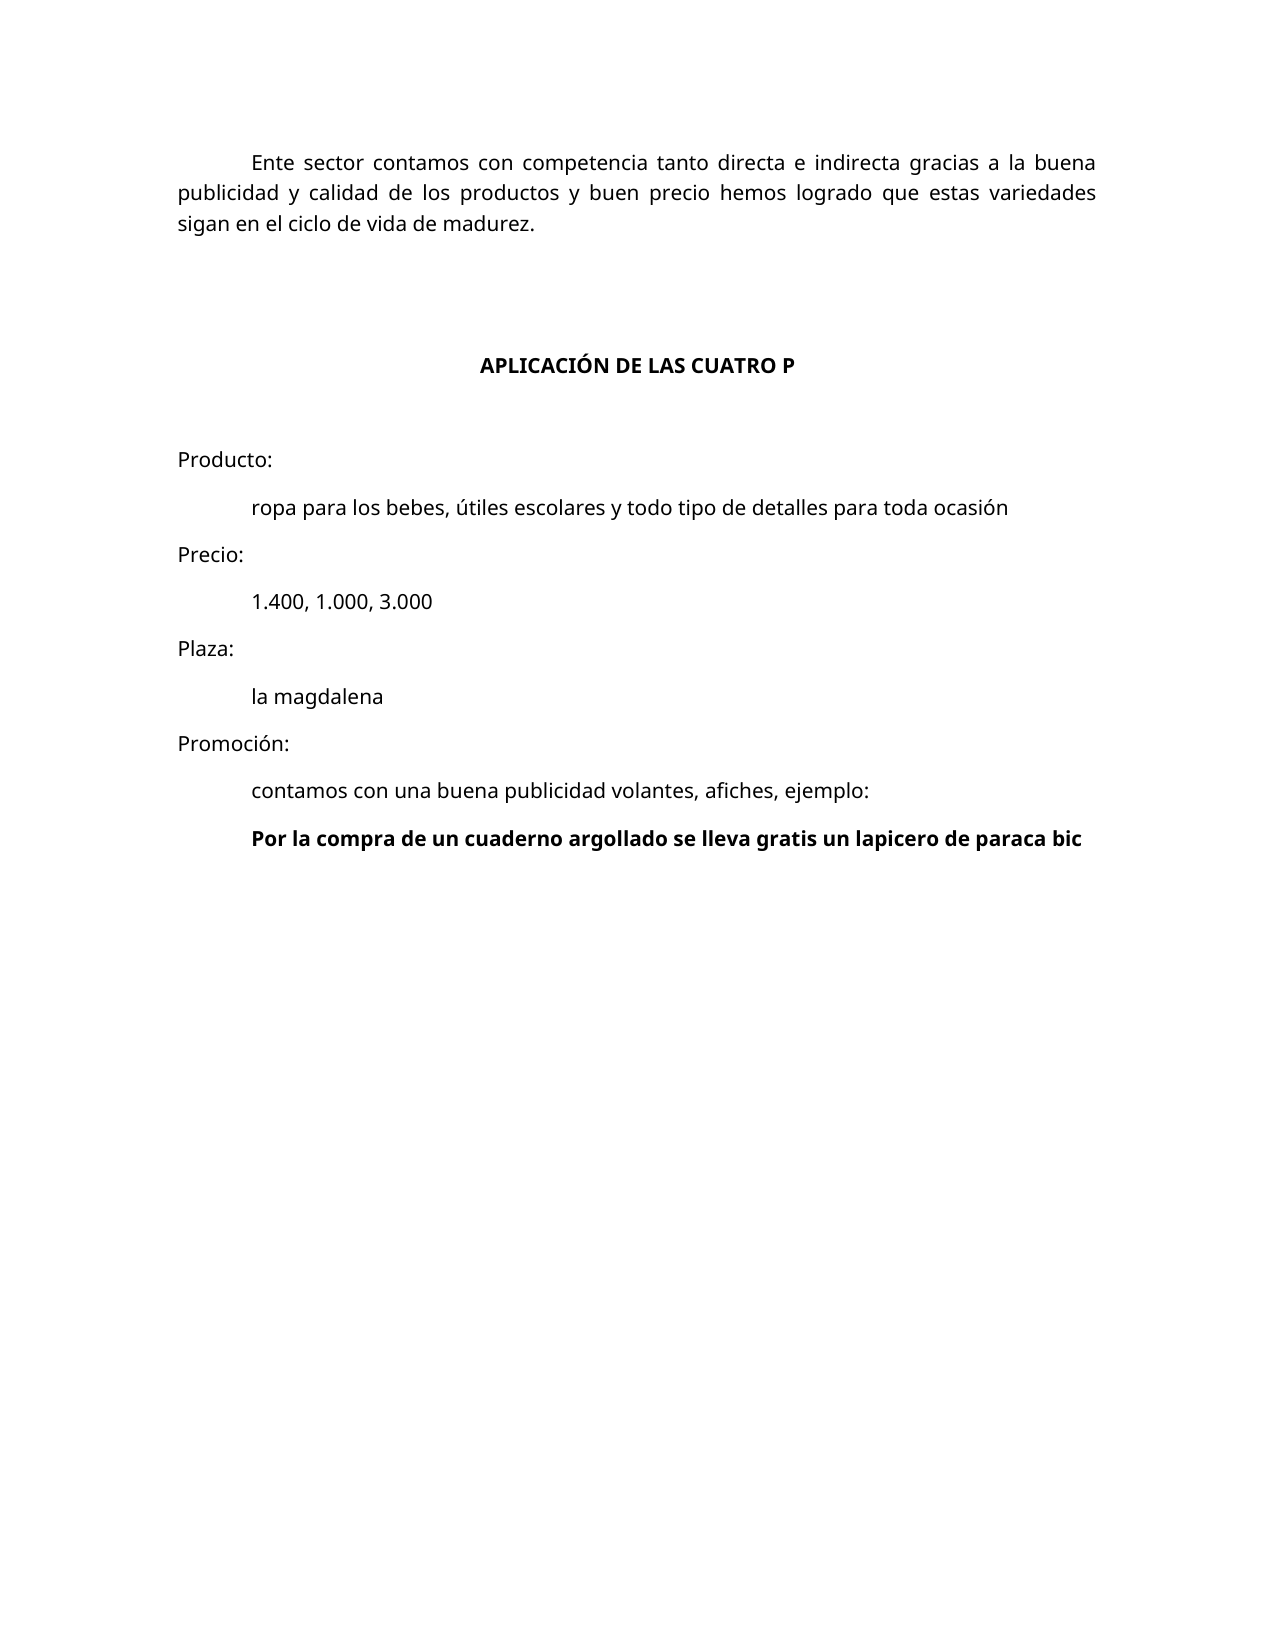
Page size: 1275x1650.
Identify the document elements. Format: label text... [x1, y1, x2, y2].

text contamos con una buena publicidad volantes, afiches, ejemplo: [177, 776, 1098, 805]
text Producto: [177, 445, 1098, 474]
text APLICACIÓN DE LAS CUATRO P [177, 351, 1098, 379]
text ropa para los bebes, útiles escolares y todo tipo de detalles para toda ocasión [177, 493, 1098, 521]
text la magdalena [177, 682, 1098, 710]
text Ente sector contamos con competencia tanto directa e indirecta gracias a la buena publicidad y calidad de los productos y buen precio hemos logrado que estas variedades sigan en el ciclo de vida de madurez. [177, 148, 1098, 237]
text Por la compra de un cuaderno argollado se lleva gratis un lapicero de paraca bic [177, 824, 1098, 852]
text Promoción: [177, 729, 1098, 757]
text Precio: [177, 540, 1098, 568]
text 1.400, 1.000, 3.000 [177, 587, 1098, 616]
text Plaza: [177, 634, 1098, 663]
